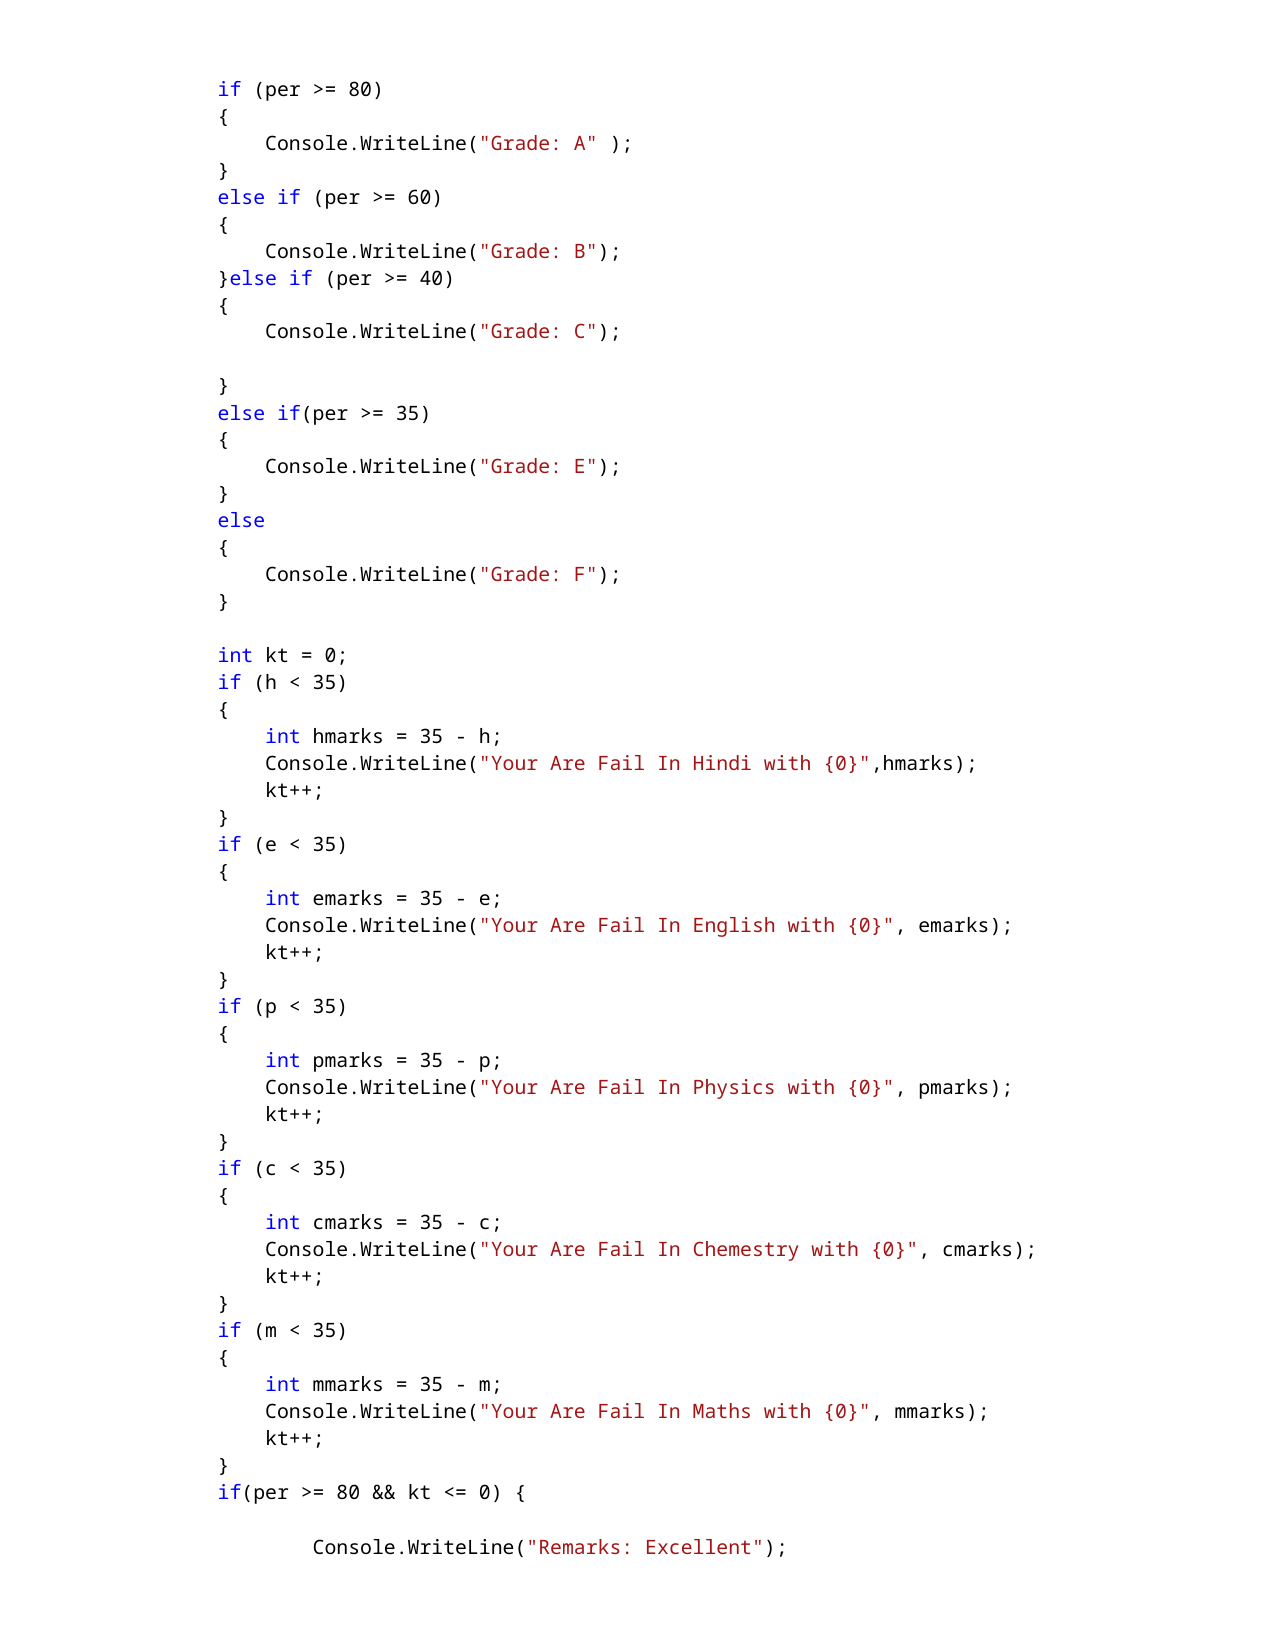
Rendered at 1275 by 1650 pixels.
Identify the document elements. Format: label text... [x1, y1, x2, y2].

text kt++; [75, 938, 1200, 965]
text Console.WriteLine("Grade: A" ); [75, 129, 1200, 156]
text Console.WriteLine("Your Are Fail In Physics with {0}", pmarks); [75, 1073, 1200, 1100]
text Console.WriteLine("Your Are Fail In English with {0}", emarks); [75, 911, 1200, 938]
text if(per >= 80 && kt <= 0) { [75, 1478, 1200, 1505]
text else if (per >= 60) [75, 183, 1200, 210]
text if (c < 35) [75, 1154, 1200, 1181]
text } [75, 1127, 1200, 1154]
text { [75, 1181, 1200, 1208]
text if (p < 35) [75, 992, 1200, 1019]
text { [75, 1343, 1200, 1370]
text } [75, 965, 1200, 992]
text Console.WriteLine("Your Are Fail In Maths with {0}", mmarks); [75, 1397, 1200, 1424]
text Console.WriteLine("Grade: E"); [75, 453, 1200, 480]
text } [75, 1289, 1200, 1316]
text { [75, 857, 1200, 884]
text kt++; [75, 1100, 1200, 1127]
text else if(per >= 35) [75, 399, 1200, 426]
text if (e < 35) [75, 830, 1200, 857]
text int kt = 0; [75, 642, 1200, 668]
text { [75, 696, 1200, 722]
text { [75, 210, 1200, 237]
text Console.WriteLine("Grade: C"); [75, 318, 1200, 345]
text { [75, 1019, 1200, 1046]
text { [75, 291, 1200, 318]
text kt++; [75, 1424, 1200, 1451]
text { [75, 426, 1200, 453]
text Console.WriteLine("Grade: B"); [75, 237, 1200, 264]
text int pmarks = 35 - p; [75, 1046, 1200, 1073]
text else [75, 507, 1200, 534]
text Console.WriteLine("Your Are Fail In Chemestry with {0}", cmarks); [75, 1235, 1200, 1262]
text if (m < 35) [75, 1316, 1200, 1343]
text Console.WriteLine("Your Are Fail In Hindi with {0}",hmarks); [75, 749, 1200, 776]
text } [75, 372, 1200, 399]
text { [75, 534, 1200, 561]
text int emarks = 35 - e; [75, 884, 1200, 911]
text Console.WriteLine("Remarks: Excellent"); [75, 1533, 1200, 1560]
text } [75, 156, 1200, 183]
text if (per >= 80) [75, 75, 1200, 102]
text kt++; [75, 776, 1200, 803]
text int cmarks = 35 - c; [75, 1208, 1200, 1235]
text } [75, 480, 1200, 507]
text }else if (per >= 40) [75, 264, 1200, 291]
text { [75, 102, 1200, 129]
text if (h < 35) [75, 668, 1200, 696]
text int mmarks = 35 - m; [75, 1370, 1200, 1397]
text Console.WriteLine("Grade: F"); [75, 561, 1200, 588]
text } [75, 1451, 1200, 1478]
text int hmarks = 35 - h; [75, 722, 1200, 749]
text kt++; [75, 1262, 1200, 1289]
text } [75, 803, 1200, 830]
text } [75, 588, 1200, 614]
